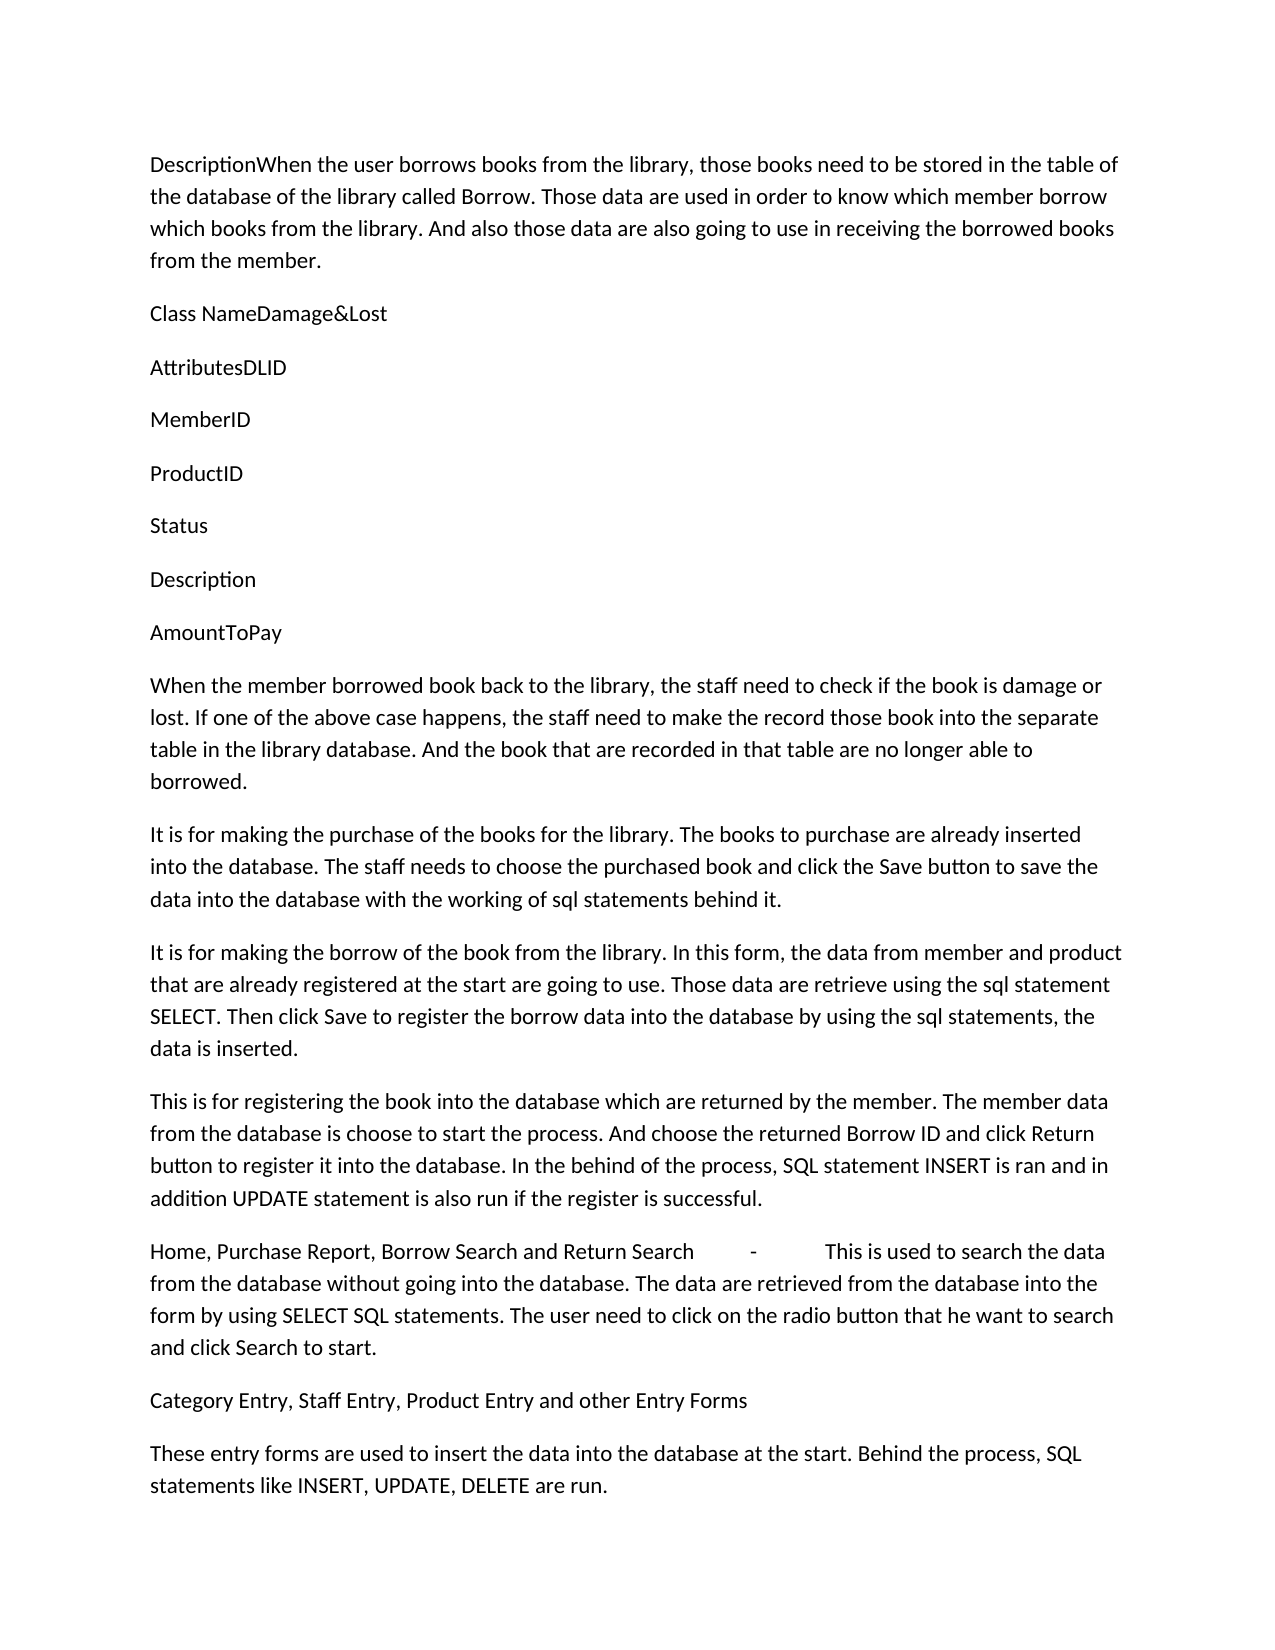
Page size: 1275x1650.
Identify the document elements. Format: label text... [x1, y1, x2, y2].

text When the member borrowed book back to the library, the staff need to check if the book is damage or lost. If one of the above case happens, the staff need to make the record those book into the separate table in the library database. And the book that are recorded in that table are no longer able to borrowed. [150, 671, 1125, 795]
text This is for registering the book into the database which are returned by the member. The member data from the database is choose to start the process. And choose the returned Borrow ID and click Return button to register it into the database. In the behind of the process, SQL statement INSERT is ran and in addition UPDATE statement is also run if the register is successful. [150, 1087, 1125, 1212]
text AmountToPay [150, 618, 1125, 646]
text Description [150, 565, 1125, 593]
text MemberID [150, 406, 1125, 434]
text Category Entry, Staff Entry, Product Entry and other Entry Forms [150, 1386, 1125, 1414]
text DescriptionWhen the user borrows books from the library, those books need to be stored in the table of the database of the library called Borrow. Those data are used in order to know which member borrow which books from the library. And also those data are also going to use in receiving the borrowed books from the member. [150, 150, 1125, 274]
text AttributesDLID [150, 353, 1125, 381]
text Class NameDamage&Lost [150, 299, 1125, 328]
text These entry forms are used to insert the data into the database at the start. Behind the process, SQL statements like INSERT, UPDATE, DELETE are run. [150, 1439, 1125, 1500]
text ProductID [150, 459, 1125, 487]
text It is for making the borrow of the book from the library. In this form, the data from member and product that are already registered at the start are going to use. Those data are retrieve using the sql statement SELECT. Then click Save to register the borrow data into the database by using the sql statements, the data is inserted. [150, 938, 1125, 1062]
text Home, Purchase Report, Borrow Search and Return Search - This is used to search the data from the database without going into the database. The data are retrieved from the database into the form by using SELECT SQL statements. The user need to click on the radio button that he want to search and click Search to start. [150, 1237, 1125, 1361]
text Status [150, 512, 1125, 540]
text It is for making the purchase of the books for the library. The books to purchase are already inserted into the database. The staff needs to choose the purchased book and click the Save button to save the data into the database with the working of sql statements behind it. [150, 820, 1125, 913]
